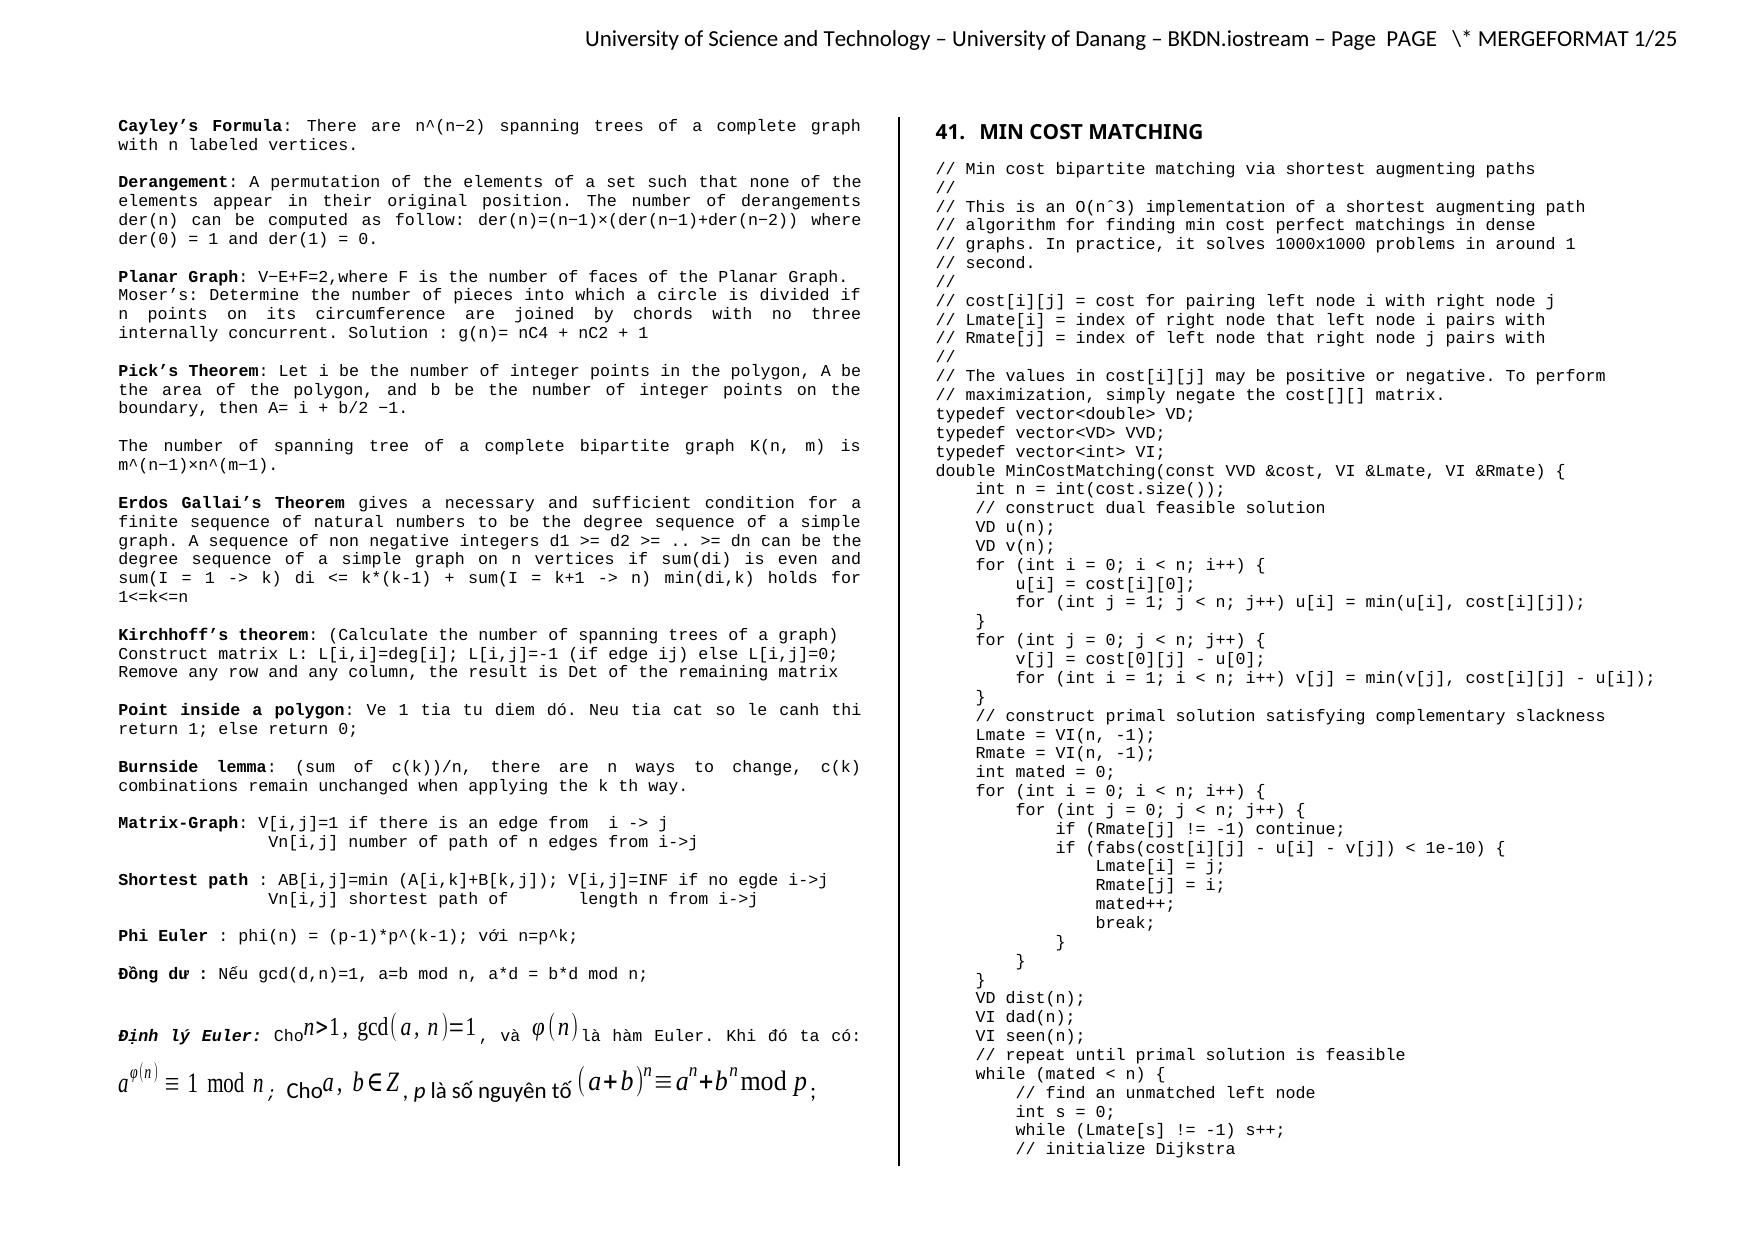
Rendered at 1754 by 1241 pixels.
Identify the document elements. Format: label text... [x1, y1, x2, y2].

text Remove any row and any column, the result is Det of the remaining matrix [118, 664, 862, 683]
text Moser’s: Determine the number of pieces into which a circle is divided if n points on its circumference are joined by chords with no three internally concurrent. Solution : g(n)= nC4 + nC2 + 1 [118, 287, 862, 343]
text v[j] = cost[0][j] - u[0]; [935, 651, 1679, 669]
text Pick’s Theorem: Let i be the number of integer points in the polygon, A be the area of the polygon, and b be the number of integer points on the boundary, then A= i + b/2 −1. [118, 362, 862, 419]
text if (Rmate[j] != -1) continue; [935, 820, 1679, 839]
text VI seen(n); [935, 1028, 1679, 1047]
text Cayley’s Formula: There are n^(n−2) spanning trees of a complete graph with n labeled vertices. [118, 117, 862, 155]
text int mated = 0; [935, 764, 1679, 783]
text } [935, 933, 1679, 952]
text } [935, 613, 1679, 632]
text for (int i = 0; i < n; i++) { [935, 556, 1679, 575]
text for (int j = 0; j < n; j++) { [935, 801, 1679, 820]
text typedef vector<VD> VVD; [935, 424, 1679, 443]
text for (int i = 0; i < n; i++) { [935, 783, 1679, 801]
text for (int i = 1; i < n; i++) v[j] = min(v[j], cost[i][j] - u[i]); [935, 669, 1679, 688]
text // Min cost bipartite matching via shortest augmenting paths [935, 160, 1679, 179]
text int n = int(cost.size()); [935, 481, 1679, 500]
text typedef vector<double> VD; [935, 406, 1679, 424]
text VD u(n); [935, 519, 1679, 537]
text Construct matrix L: L[i,i]=deg[i]; L[i,j]=-1 (if edge ij) else L[i,j]=0; [118, 645, 862, 664]
text } [935, 952, 1679, 971]
text Burnside lemma: (sum of c(k))/n, there are n ways to change, c(k) combinations remain unchanged when applying the k th way. [118, 758, 862, 796]
text mated++; [935, 896, 1679, 914]
text // graphs. In practice, it solves 1000x1000 problems in around 1 [935, 236, 1679, 255]
text Vn[i,j] number of path of n edges from i->j [118, 834, 862, 853]
text // initialize Dijkstra [935, 1141, 1679, 1160]
text // [935, 349, 1679, 368]
text VD dist(n); [935, 990, 1679, 1009]
text // This is an O(nˆ3) implementation of a shortest augmenting path [935, 198, 1679, 217]
text Vn[i,j] shortest path of length n from i->j [118, 890, 862, 909]
text // Lmate[i] = index of right node that left node i pairs with [935, 311, 1679, 330]
text for (int j = 1; j < n; j++) u[i] = min(u[i], cost[i][j]); [935, 594, 1679, 613]
title MIN COST MATCHING [935, 117, 1679, 146]
text // Rmate[j] = index of left node that right node j pairs with [935, 330, 1679, 349]
text while (mated < n) { [935, 1065, 1679, 1084]
text Planar Graph: V−E+F=2,where F is the number of faces of the Planar Graph. [118, 268, 862, 287]
text // [935, 179, 1679, 198]
text // The values in cost[i][j] may be positive or negative. To perform [935, 368, 1679, 387]
text // construct primal solution satisfying complementary slackness [935, 707, 1679, 726]
text Erdos Gallai’s Theorem gives a necessary and sufficient condition for a finite sequence of natural numbers to be the degree sequence of a simple graph. A sequence of non negative integers d1 >= d2 >= .. >= dn can be the degree sequence of a simple graph on n vertices if sum(di) is even and sum(I = 1 -> k) di <= k*(k-1) + sum(I = k+1 -> n) min(di,k) holds for 1<=k<=n [118, 494, 862, 607]
text break; [935, 914, 1679, 933]
text typedef vector<int> VI; [935, 443, 1679, 462]
text for (int j = 0; j < n; j++) { [935, 632, 1679, 651]
text VI dad(n); [935, 1009, 1679, 1028]
text int s = 0; [935, 1103, 1679, 1122]
text Derangement: A permutation of the elements of a set such that none of the elements appear in their original position. The number of derangements der(n) can be computed as follow: der(n)=(n−1)×(der(n−1)+der(n−2)) where der(0) = 1 and der(1) = 0. [118, 174, 862, 249]
text // [935, 273, 1679, 292]
text Shortest path : AB[i,j]=min (A[i,k]+B[k,j]); V[i,j]=INF if no egde i->j [118, 871, 862, 890]
text while (Lmate[s] != -1) s++; [935, 1122, 1679, 1141]
text The number of spanning tree of a complete bipartite graph K(n, m) is m^(n−1)×n^(m−1). [118, 438, 862, 476]
text // algorithm for finding min cost perfect matchings in dense [935, 217, 1679, 236]
text Point inside a polygon: Ve 1 tia tu diem dó. Neu tia cat so le canh thi return 1; else return 0; [118, 702, 862, 739]
text // second. [935, 255, 1679, 273]
text Kirchhoff’s theorem: (Calculate the number of spanning trees of a graph) [118, 626, 862, 645]
text Định lý Euler: Cho, và là hàm Euler. Khi đó ta có:; Cho, p là số nguyên tố ;{\displaystyle \phi (n)=(p-1)p^{k-1}} [118, 1011, 862, 1104]
text // cost[i][j] = cost for pairing left node i with right node j [935, 292, 1679, 311]
text u[i] = cost[i][0]; [935, 575, 1679, 594]
text // maximization, simply negate the cost[][] matrix. [935, 387, 1679, 406]
text Rmate[j] = i; [935, 877, 1679, 896]
text Phi Euler : phi(n) = (p-1)*p^(k-1); với n=p^k; [118, 928, 862, 947]
text } [935, 688, 1679, 707]
text Matrix-Graph: V[i,j]=1 if there is an edge from i -> j [118, 815, 862, 834]
text } [935, 971, 1679, 990]
text // repeat until primal solution is feasible [935, 1047, 1679, 1065]
text Lmate[i] = j; [935, 858, 1679, 877]
text // find an unmatched left node [935, 1084, 1679, 1103]
text double MinCostMatching(const VVD &cost, VI &Lmate, VI &Rmate) { [935, 462, 1679, 481]
text if (fabs(cost[i][j] - u[i] - v[j]) < 1e-10) { [935, 839, 1679, 858]
text VD v(n); [935, 537, 1679, 556]
text Lmate = VI(n, -1); [935, 726, 1679, 745]
text // construct dual feasible solution [935, 500, 1679, 519]
text Rmate = VI(n, -1); [935, 745, 1679, 764]
text Đồng dư : Nếu gcd(d,n)=1, a=b mod n, a*d = b*d mod n; [118, 966, 862, 984]
